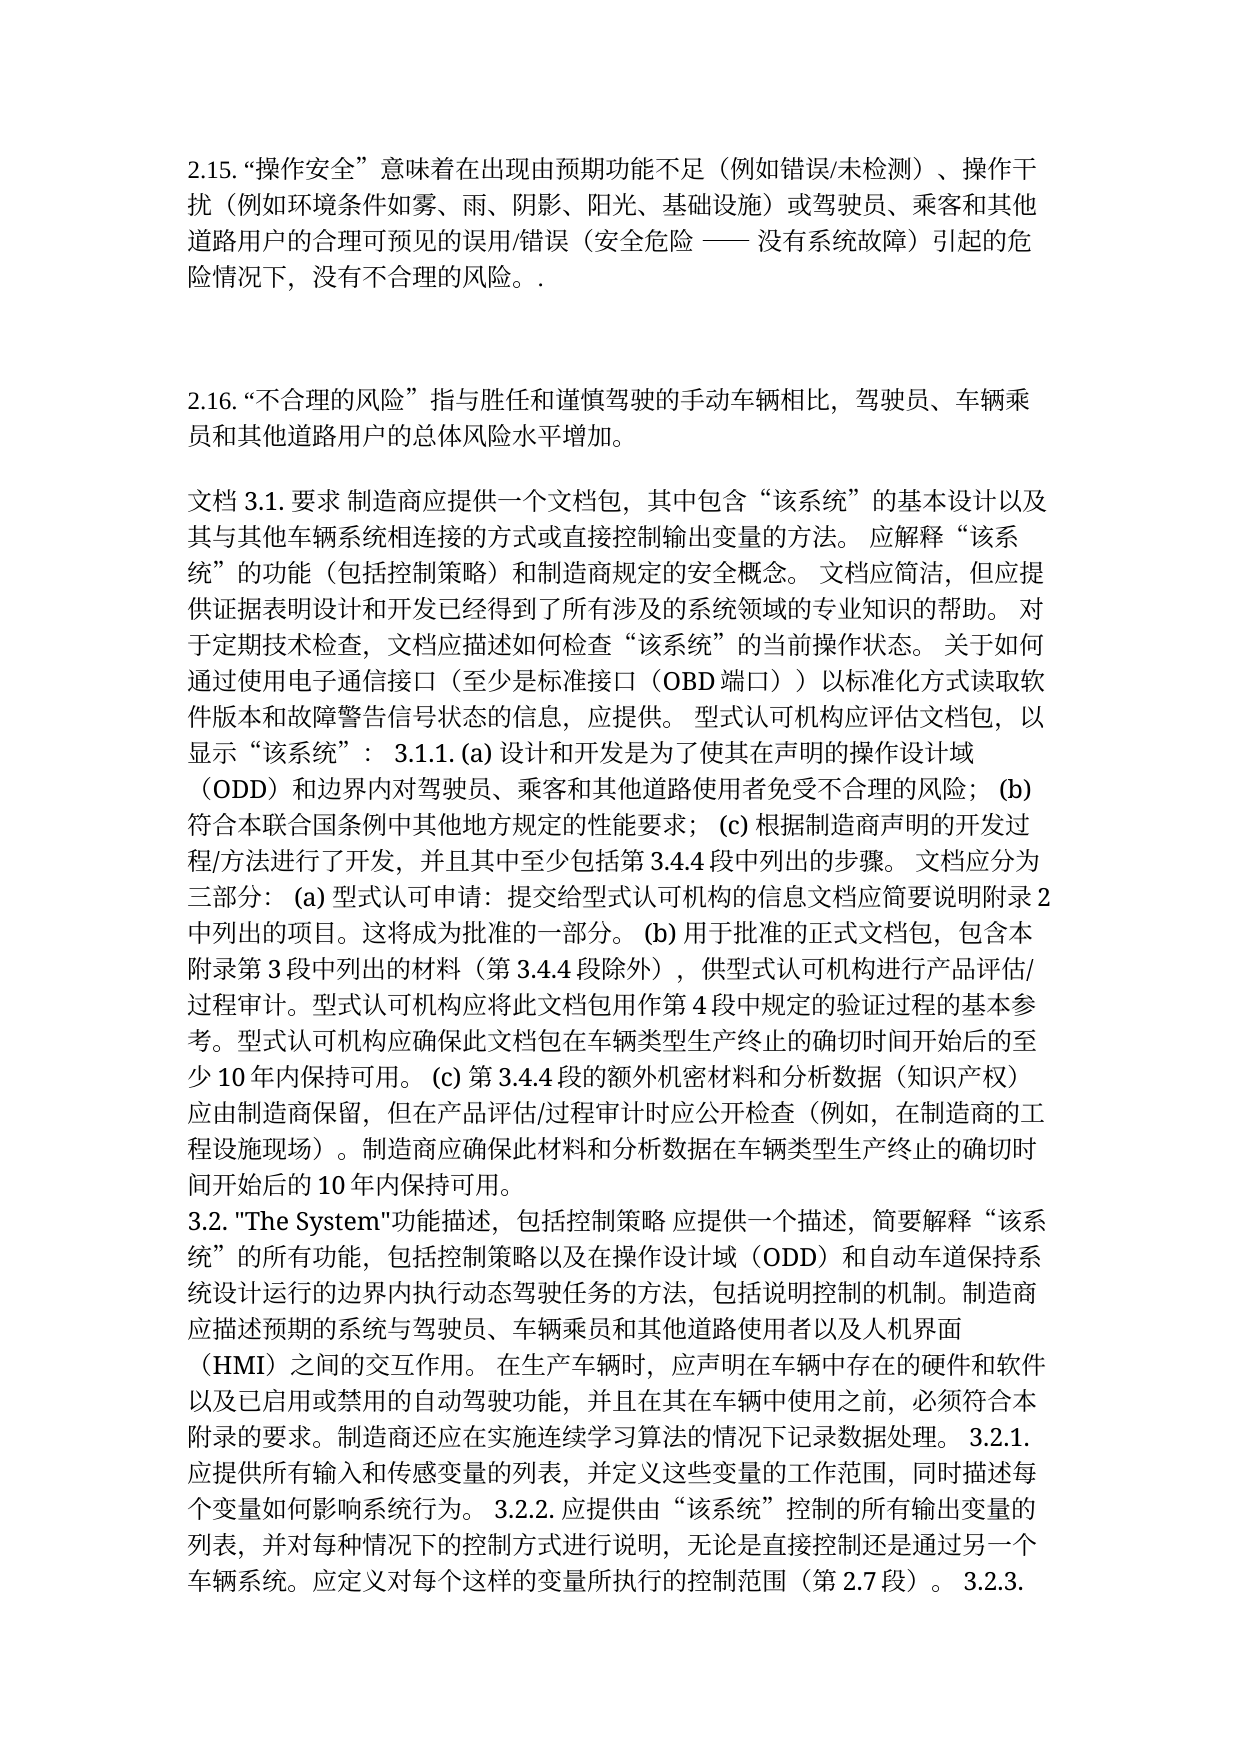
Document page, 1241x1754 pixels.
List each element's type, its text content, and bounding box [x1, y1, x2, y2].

text 2.15. “操作安全”意味着在出现由预期功能不足（例如错误/未检测）、操作干扰（例如环境条件如雾、雨、阴影、阳光、基础设施）或驾驶员、乘客和其他道路用户的合理可预见的误用/错误（安全危险 —— 没有系统故障）引起的危险情况下，没有不合理的风险。. [187, 150, 1053, 294]
text 文档 3.1. 要求 制造商应提供一个文档包，其中包含“该系统”的基本设计以及其与其他车辆系统相连接的方式或直接控制输出变量的方法。 应解释“该系统”的功能（包括控制策略）和制造商规定的安全概念。 文档应简洁，但应提供证据表明设计和开发已经得到了所有涉及的系统领域的专业知识的帮助。 对于定期技术检查，文档应描述如何检查“该系统”的当前操作状态。 关于如何通过使用电子通信接口（至少是标准接口（OBD端口））以标准化方式读取软件版本和故障警告信号状态的信息，应提供。 型式认可机构应评估文档包，以显示“该系统”： 3.1.1. (a) 设计和开发是为了使其在声明的操作设计域（ODD）和边界内对驾驶员、乘客和其他道路使用者免受不合理的风险； (b) 符合本联合国条例中其他地方规定的性能要求； (c) 根据制造商声明的开发过程/方法进行了开发，并且其中至少包括第3.4.4段中列出的步骤。 文档应分为三部分： (a) 型式认可申请：提交给型式认可机构的信息文档应简要说明附录2中列出的项目。这将成为批准的一部分。 (b) 用于批准的正式文档包，包含本附录第3段中列出的材料（第3.4.4段除外），供型式认可机构进行产品评估/过程审计。型式认可机构应将此文档包用作第4段中规定的验证过程的基本参考。型式认可机构应确保此文档包在车辆类型生产终止的确切时间开始后的至少10年内保持可用。 (c) 第3.4.4段的额外机密材料和分析数据（知识产权）应由制造商保留，但在产品评估/过程审计时应公开检查（例如，在制造商的工程设施现场）。制造商应确保此材料和分析数据在车辆类型生产终止的确切时间开始后的10年内保持可用。 [187, 482, 1053, 1202]
text 2.16. “不合理的风险”指与胜任和谨慎驾驶的手动车辆相比，驾驶员、车辆乘员和其他道路用户的总体风险水平增加。 [187, 381, 1053, 453]
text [187, 1202, 1053, 1598]
